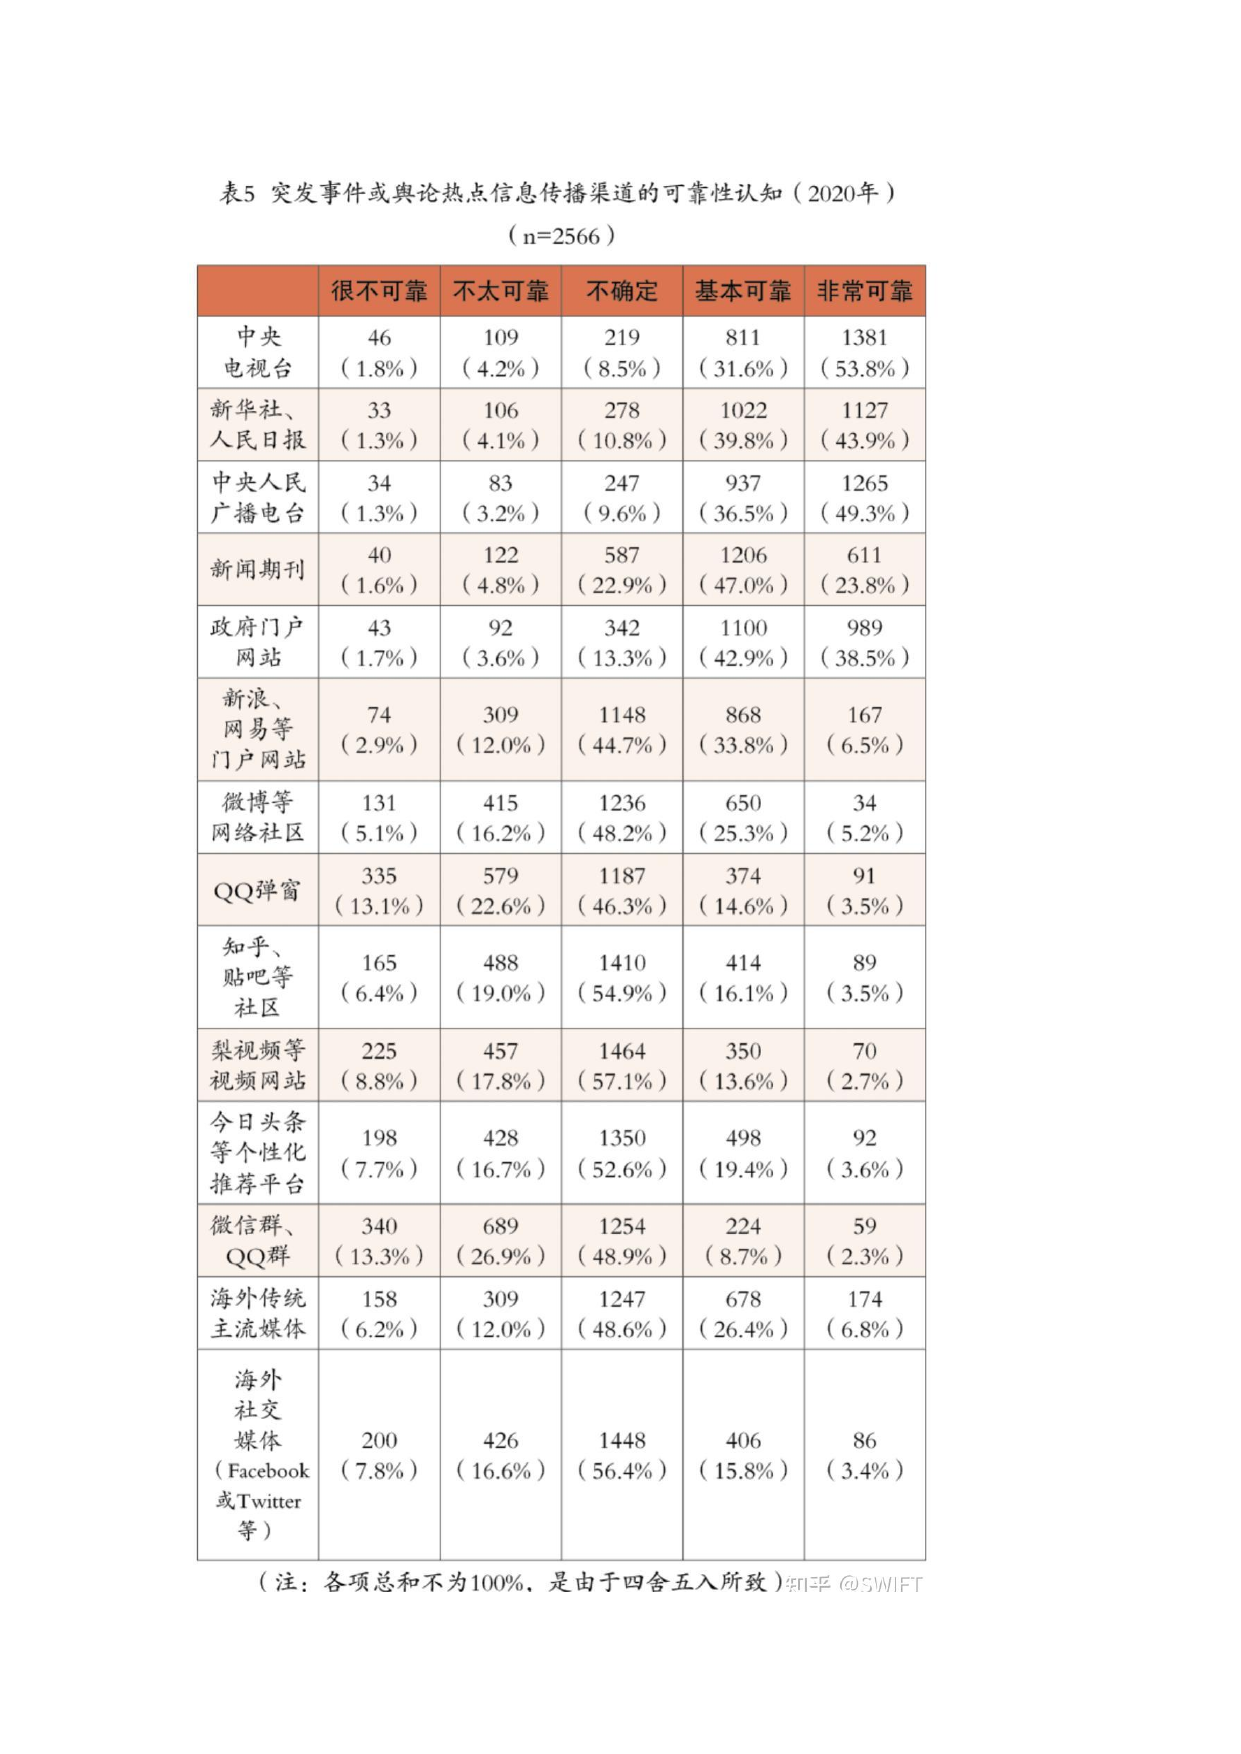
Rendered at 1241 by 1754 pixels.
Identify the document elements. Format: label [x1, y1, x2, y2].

picture [187, 162, 942, 1592]
